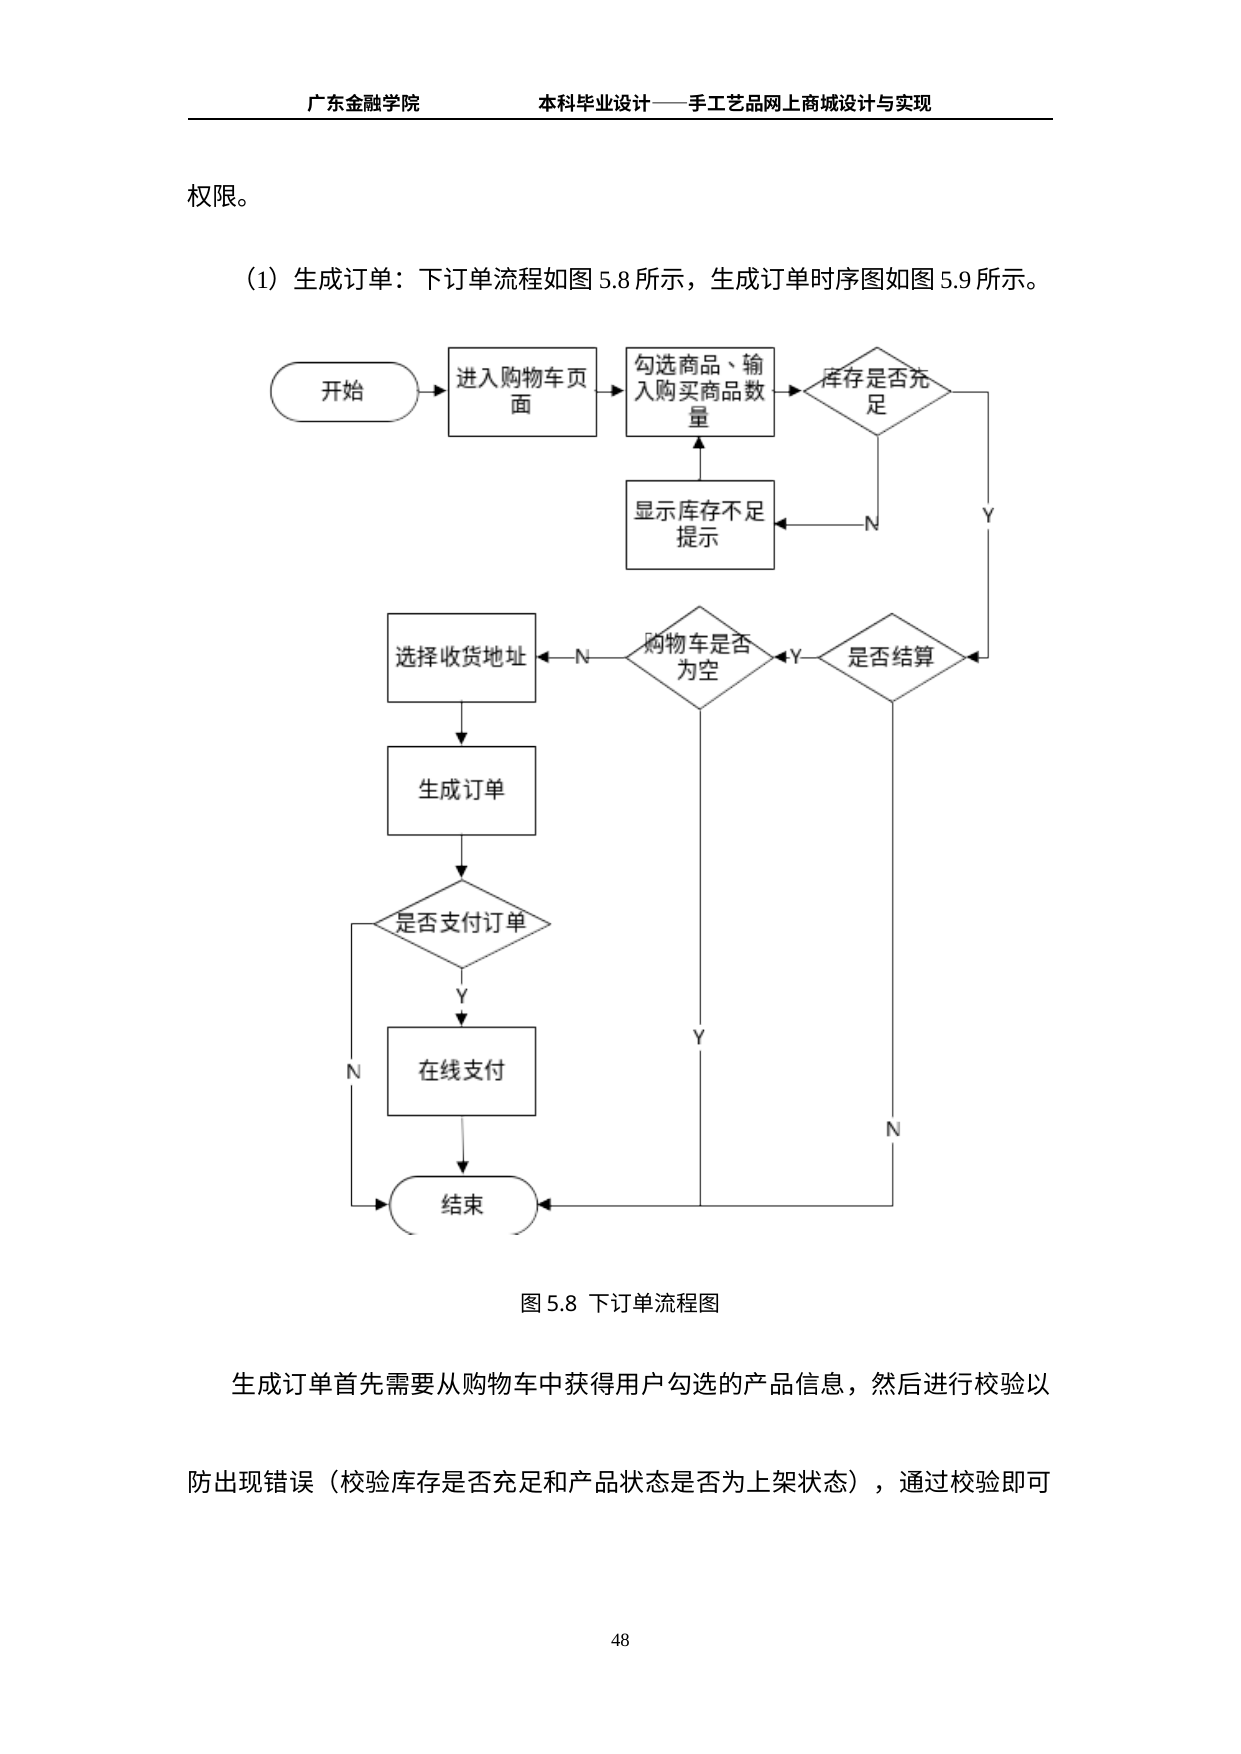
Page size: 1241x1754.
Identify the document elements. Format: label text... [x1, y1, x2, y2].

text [187, 1350, 1053, 1513]
text 图5.8 下订单流程图 [187, 1286, 1053, 1318]
text （1）生成订单：下订单流程如图5.8所示，生成订单时序图如图5.9所示。 [187, 245, 1053, 310]
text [187, 162, 1053, 227]
